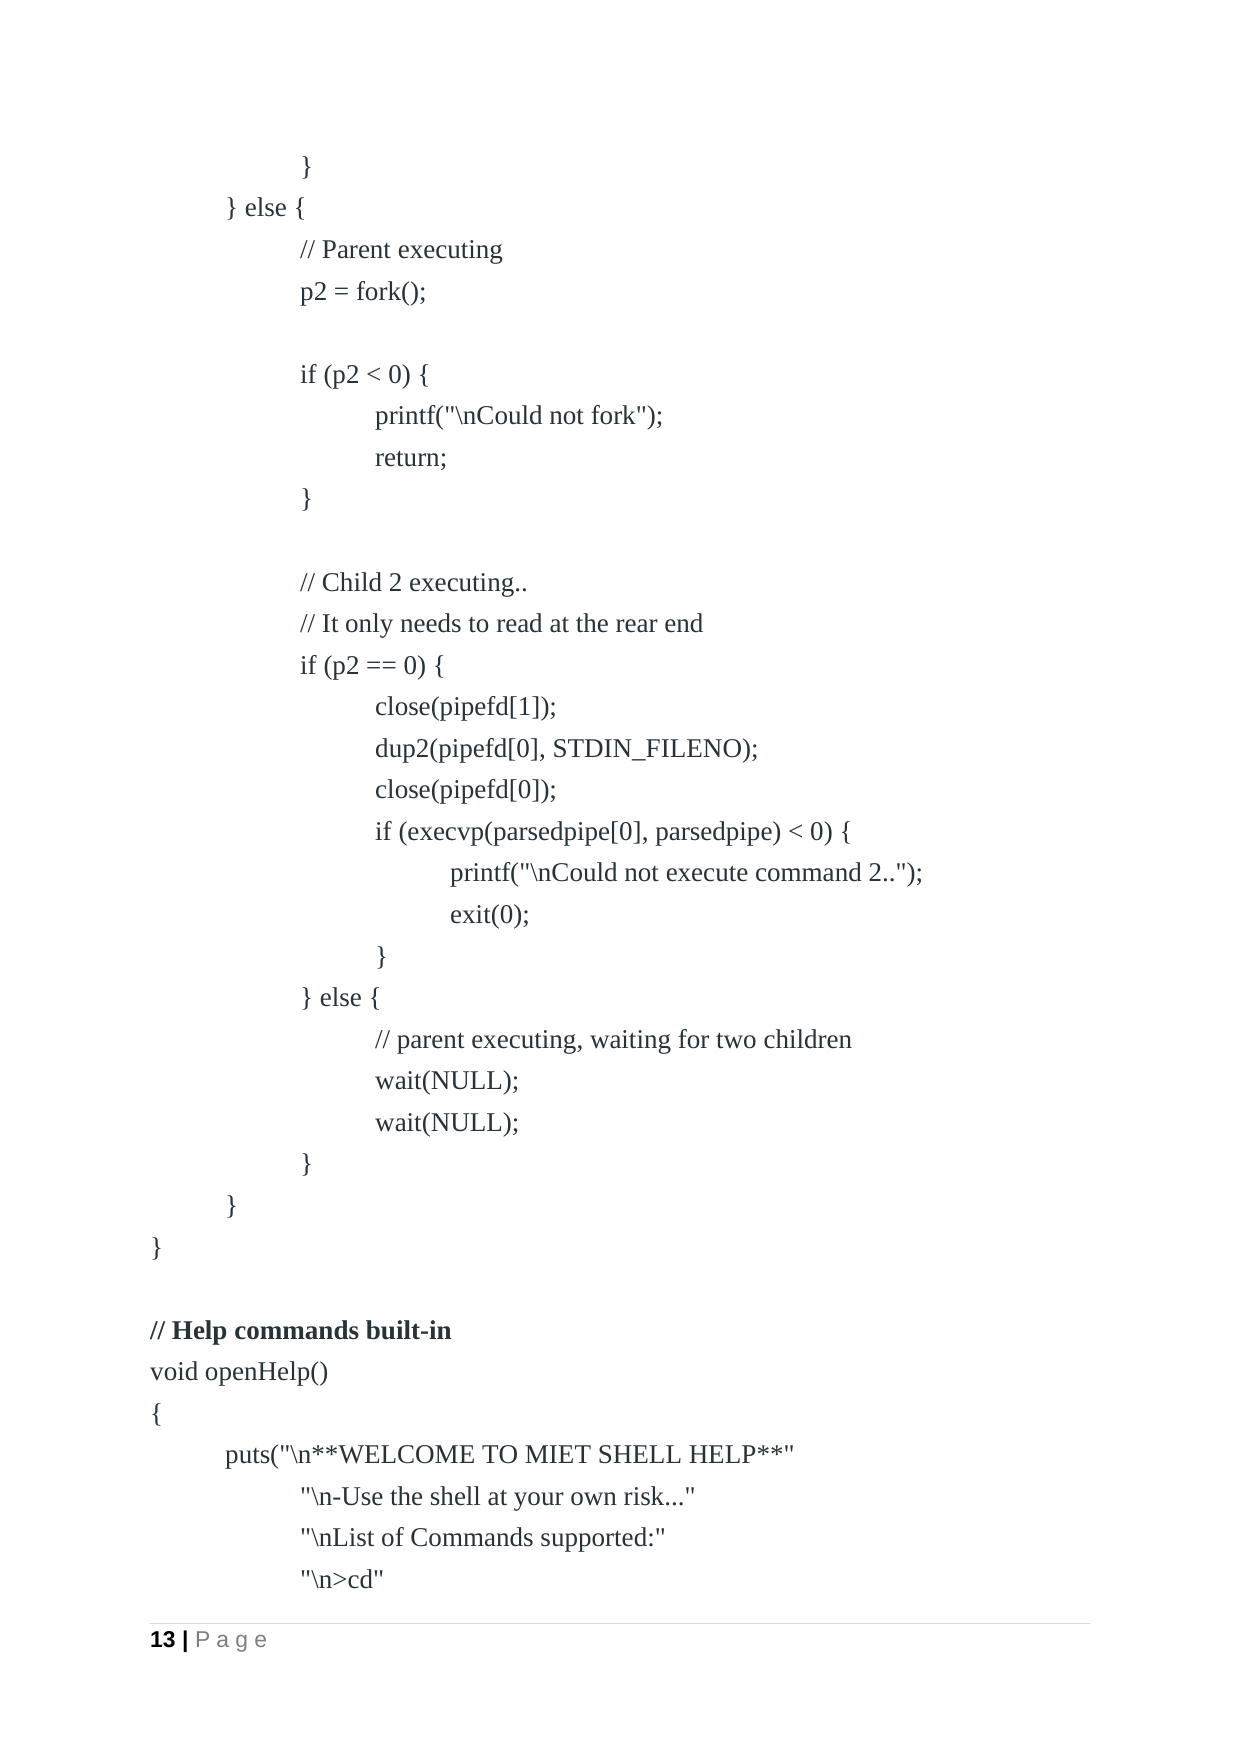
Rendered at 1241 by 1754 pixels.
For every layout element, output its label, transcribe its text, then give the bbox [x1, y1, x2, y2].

text dup2(pipefd[0], STDIN_FILENO); [150, 732, 1090, 763]
text p2 = fork(); [150, 275, 1090, 306]
text "\nList of Commands supported:" [150, 1522, 1090, 1553]
text printf("\nCould not fork"); [150, 399, 1090, 431]
text if (execvp(parsedpipe[0], parsedpipe) < 0) { [150, 815, 1090, 846]
text } [150, 482, 1090, 514]
text if (p2 < 0) { [150, 358, 1090, 389]
text close(pipefd[1]); [150, 690, 1090, 721]
text } [150, 150, 1090, 181]
text // Help commands built-in [150, 1314, 1090, 1345]
text // Parent executing [150, 233, 1090, 264]
text "\n-Use the shell at your own risk..." [150, 1480, 1090, 1511]
text } else { [150, 981, 1090, 1012]
text } [150, 1189, 1090, 1220]
text return; [150, 441, 1090, 472]
text // Child 2 executing.. [150, 566, 1090, 597]
text wait(NULL); [150, 1064, 1090, 1096]
text } else { [150, 192, 1090, 223]
text // It only needs to read at the rear end [150, 607, 1090, 638]
text if (p2 == 0) { [150, 649, 1090, 680]
text void openHelp() [150, 1355, 1090, 1386]
text } [150, 1231, 1090, 1262]
text // parent executing, waiting for two children [150, 1023, 1090, 1054]
text close(pipefd[0]); [150, 773, 1090, 804]
text exit(0); [150, 898, 1090, 929]
text { [150, 1397, 1090, 1428]
text } [150, 940, 1090, 971]
text puts("\n**WELCOME TO MIET SHELL HELP**" [150, 1438, 1090, 1469]
text } [150, 1147, 1090, 1179]
text "\n>cd" [150, 1563, 1090, 1594]
text wait(NULL); [150, 1106, 1090, 1137]
text printf("\nCould not execute command 2.."); [150, 857, 1090, 888]
